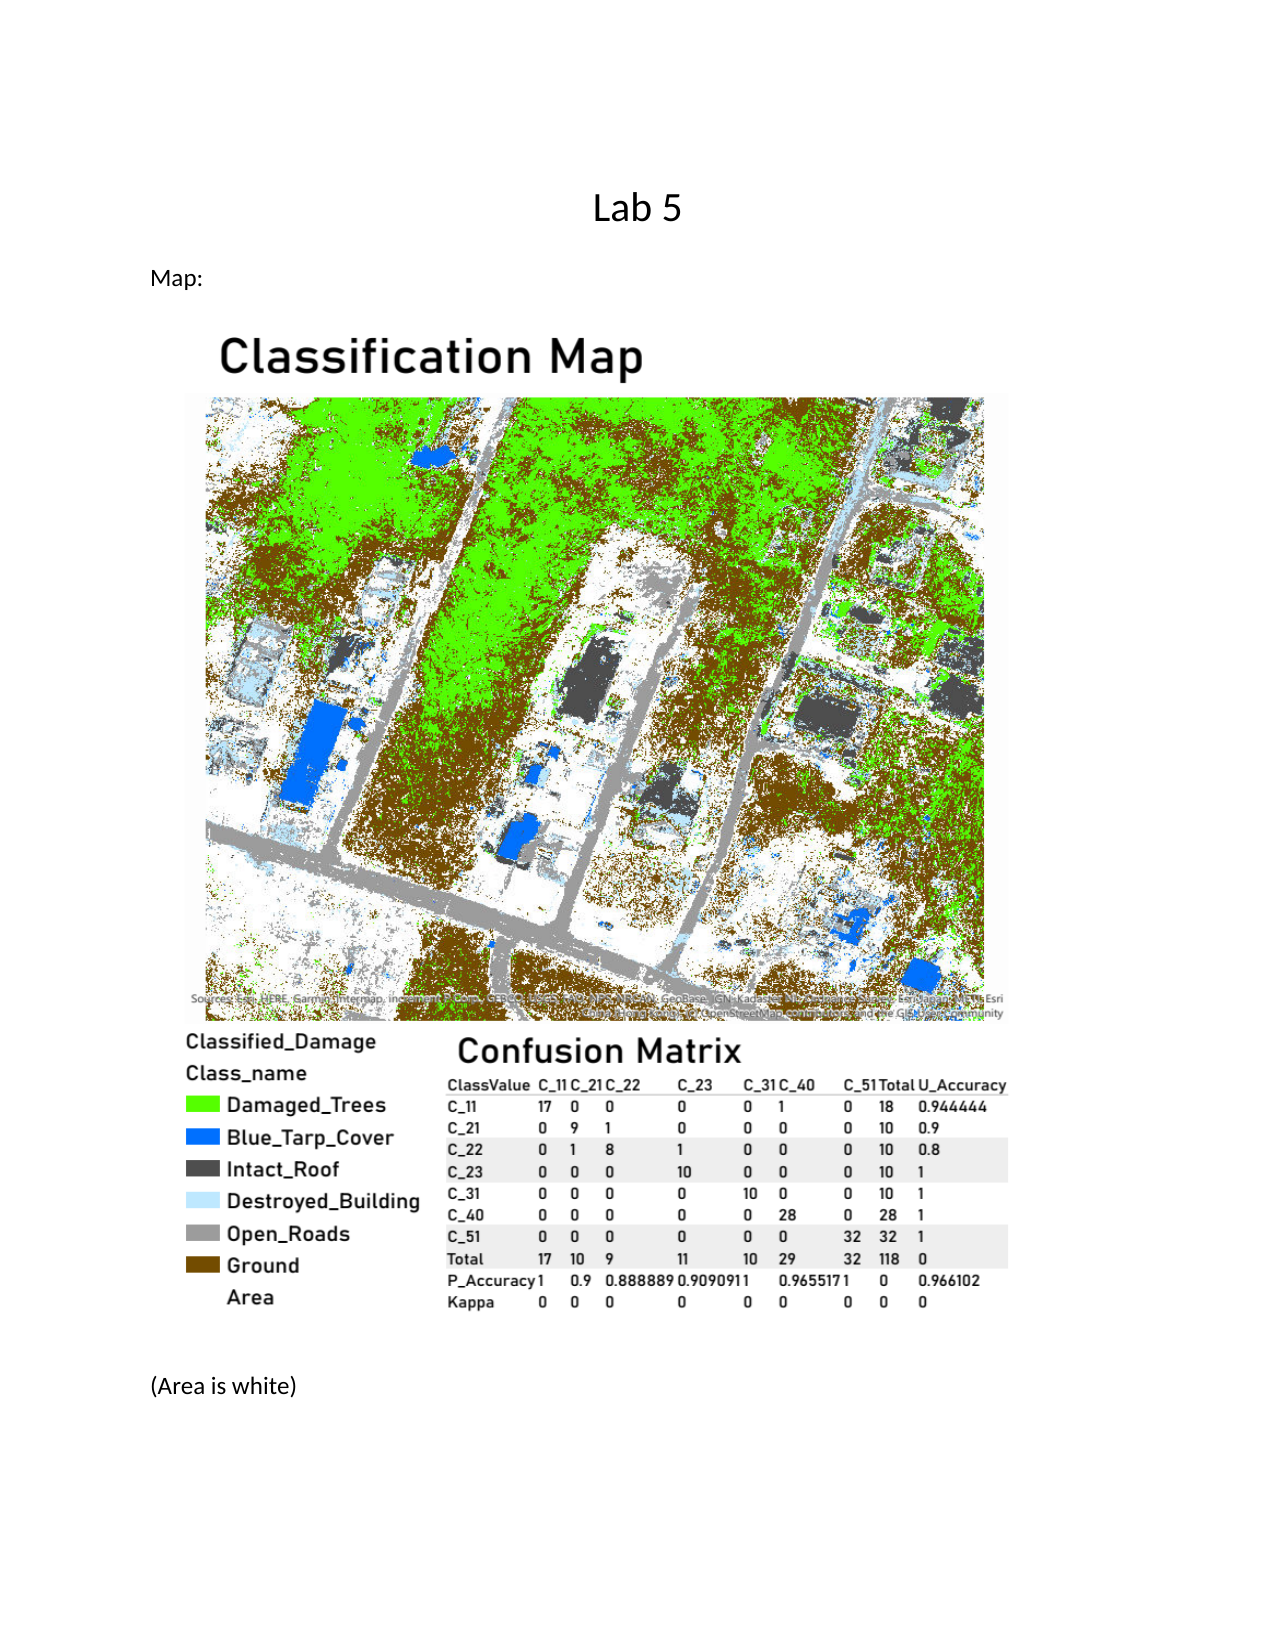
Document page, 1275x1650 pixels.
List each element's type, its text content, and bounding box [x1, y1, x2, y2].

text Map: [150, 262, 1125, 292]
text Lab 5 [150, 181, 1125, 231]
text (Area is white) [150, 1370, 1125, 1401]
